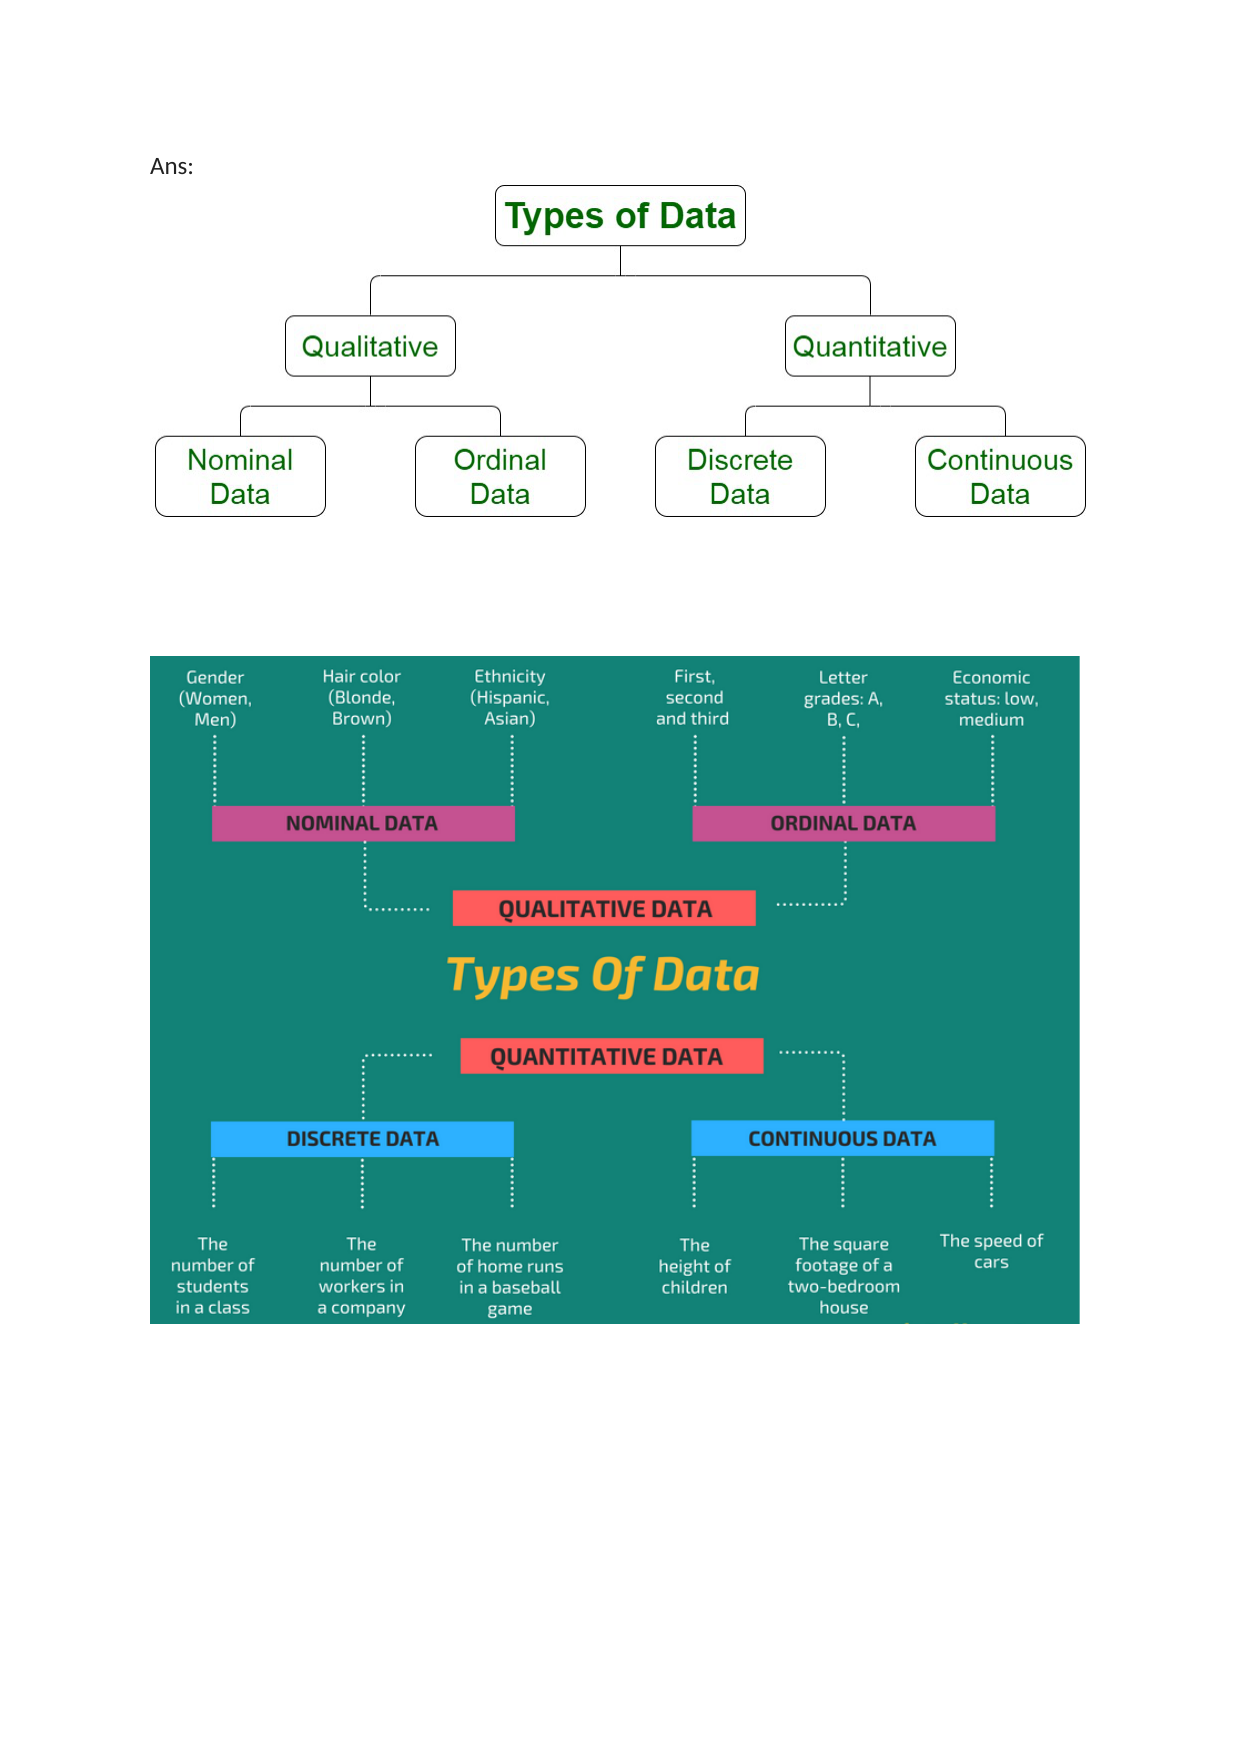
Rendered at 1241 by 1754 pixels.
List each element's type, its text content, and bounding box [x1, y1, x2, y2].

text Ans: [150, 150, 1090, 180]
picture [150, 180, 1091, 522]
picture [150, 656, 1080, 1324]
